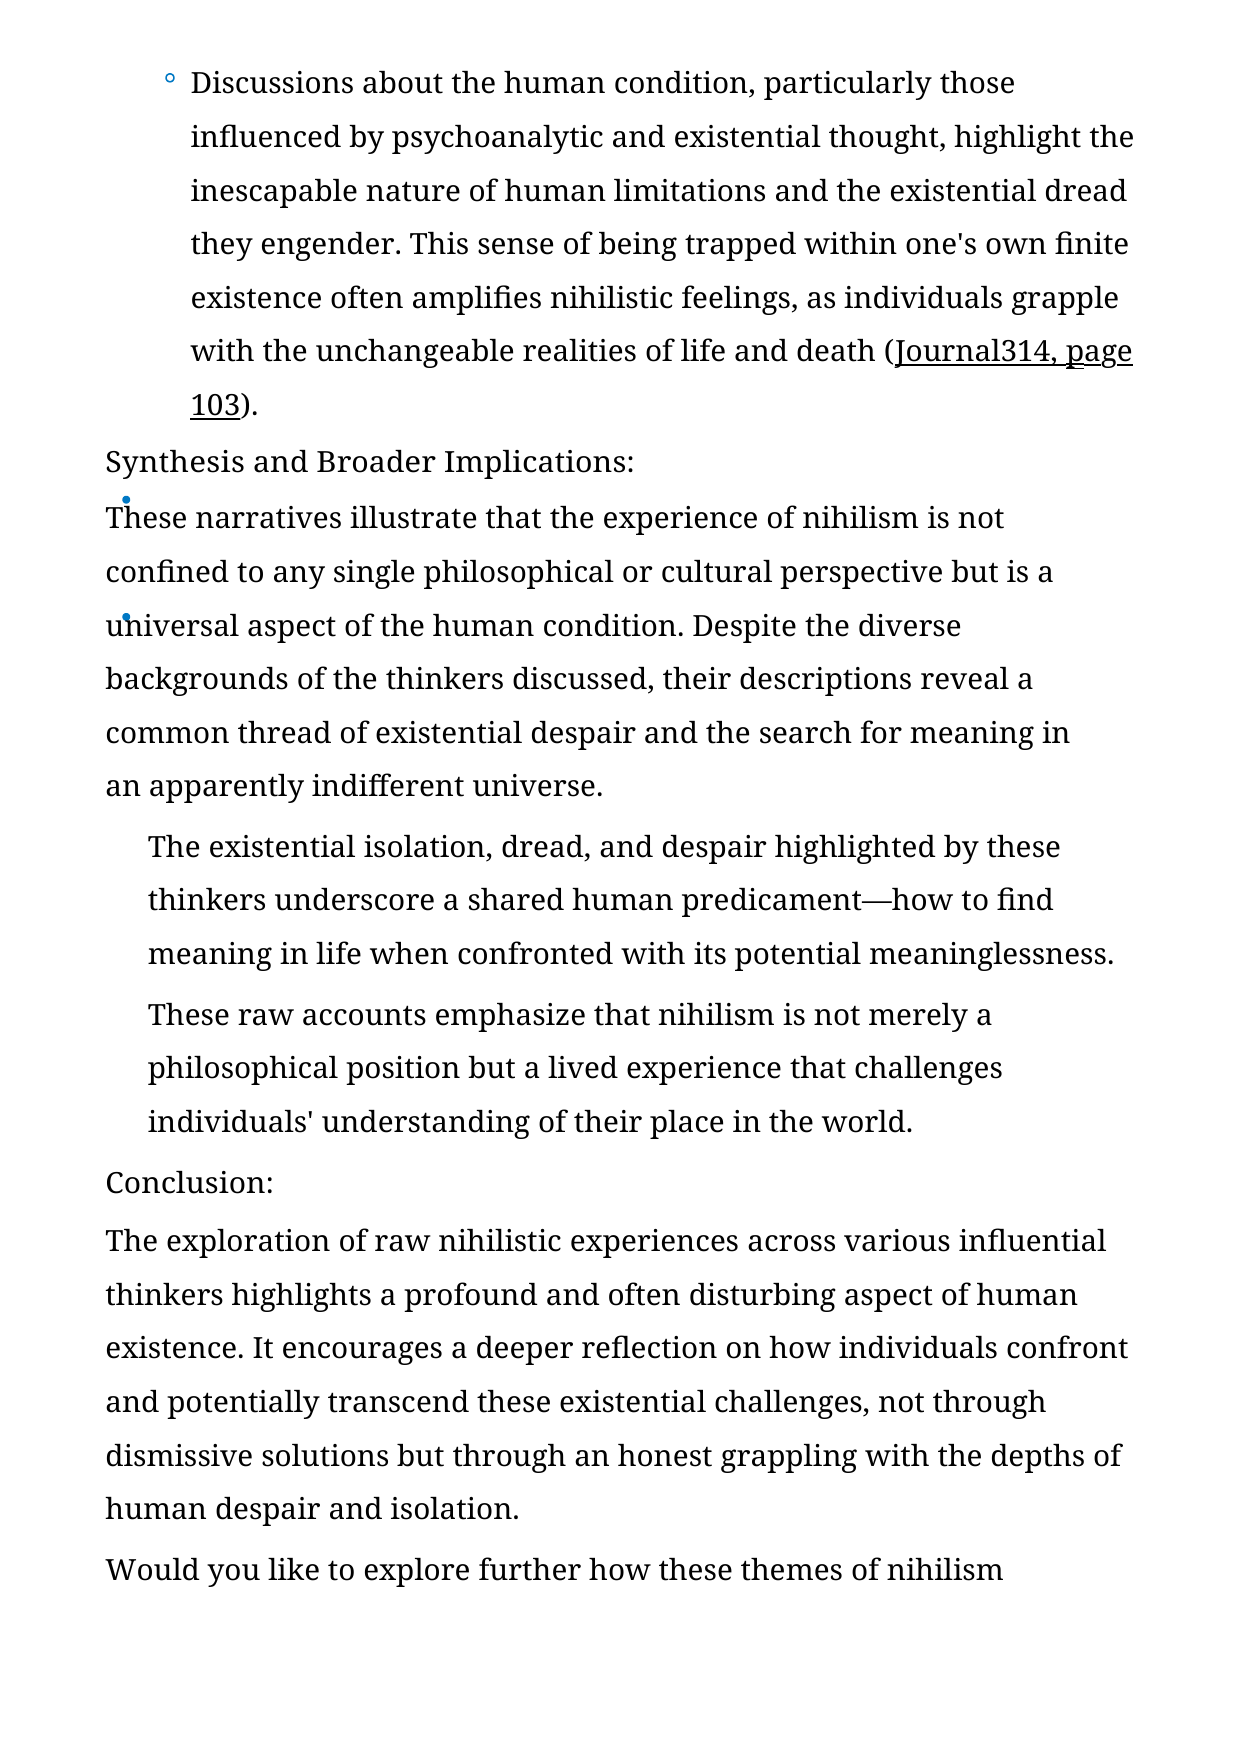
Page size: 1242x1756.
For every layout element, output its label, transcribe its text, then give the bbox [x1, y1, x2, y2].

text These raw accounts emphasize that nihilism is not merely a philosophical position but a lived experience that challenges individuals' understanding of their place in the world. [148, 994, 1125, 1141]
text The existential isolation, dread, and despair highlighted by these thinkers underscore a shared human predicament—how to find meaning in life when confronted with its potential meaninglessness. [148, 826, 1129, 973]
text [105, 1549, 1055, 1589]
text Synthesis and Broader Implications: [105, 441, 1155, 481]
text These narratives illustrate that the experience of nihilism is not confined to any single philosophical or cultural perspective but is a universal aspect of the human condition. Despite the diverse backgrounds of the thinkers discussed, their descriptions reveal a common thread of existential despair and the search for meaning in an apparently indifferent universe. [105, 498, 1096, 805]
text Discussions about the human condition, particularly those influenced by psychoanalytic and existential thought, highlight the inescapable nature of human limitations and the existential dread they engender. This sense of being trapped within one's own finite existence often amplifies nihilistic feelings, as individuals grapple with the unchangeable realities of life and death (Journal314, page 103). [190, 63, 1135, 424]
text The exploration of raw nihilistic experiences across various influential thinkers highlights a profound and often disturbing aspect of human existence. It encourages a deeper reflection on how individuals confront and potentially transcend these existential challenges, not through dismissive solutions but through an honest grappling with the depths of human despair and isolation. [105, 1221, 1136, 1528]
text Conclusion: [105, 1162, 1155, 1202]
